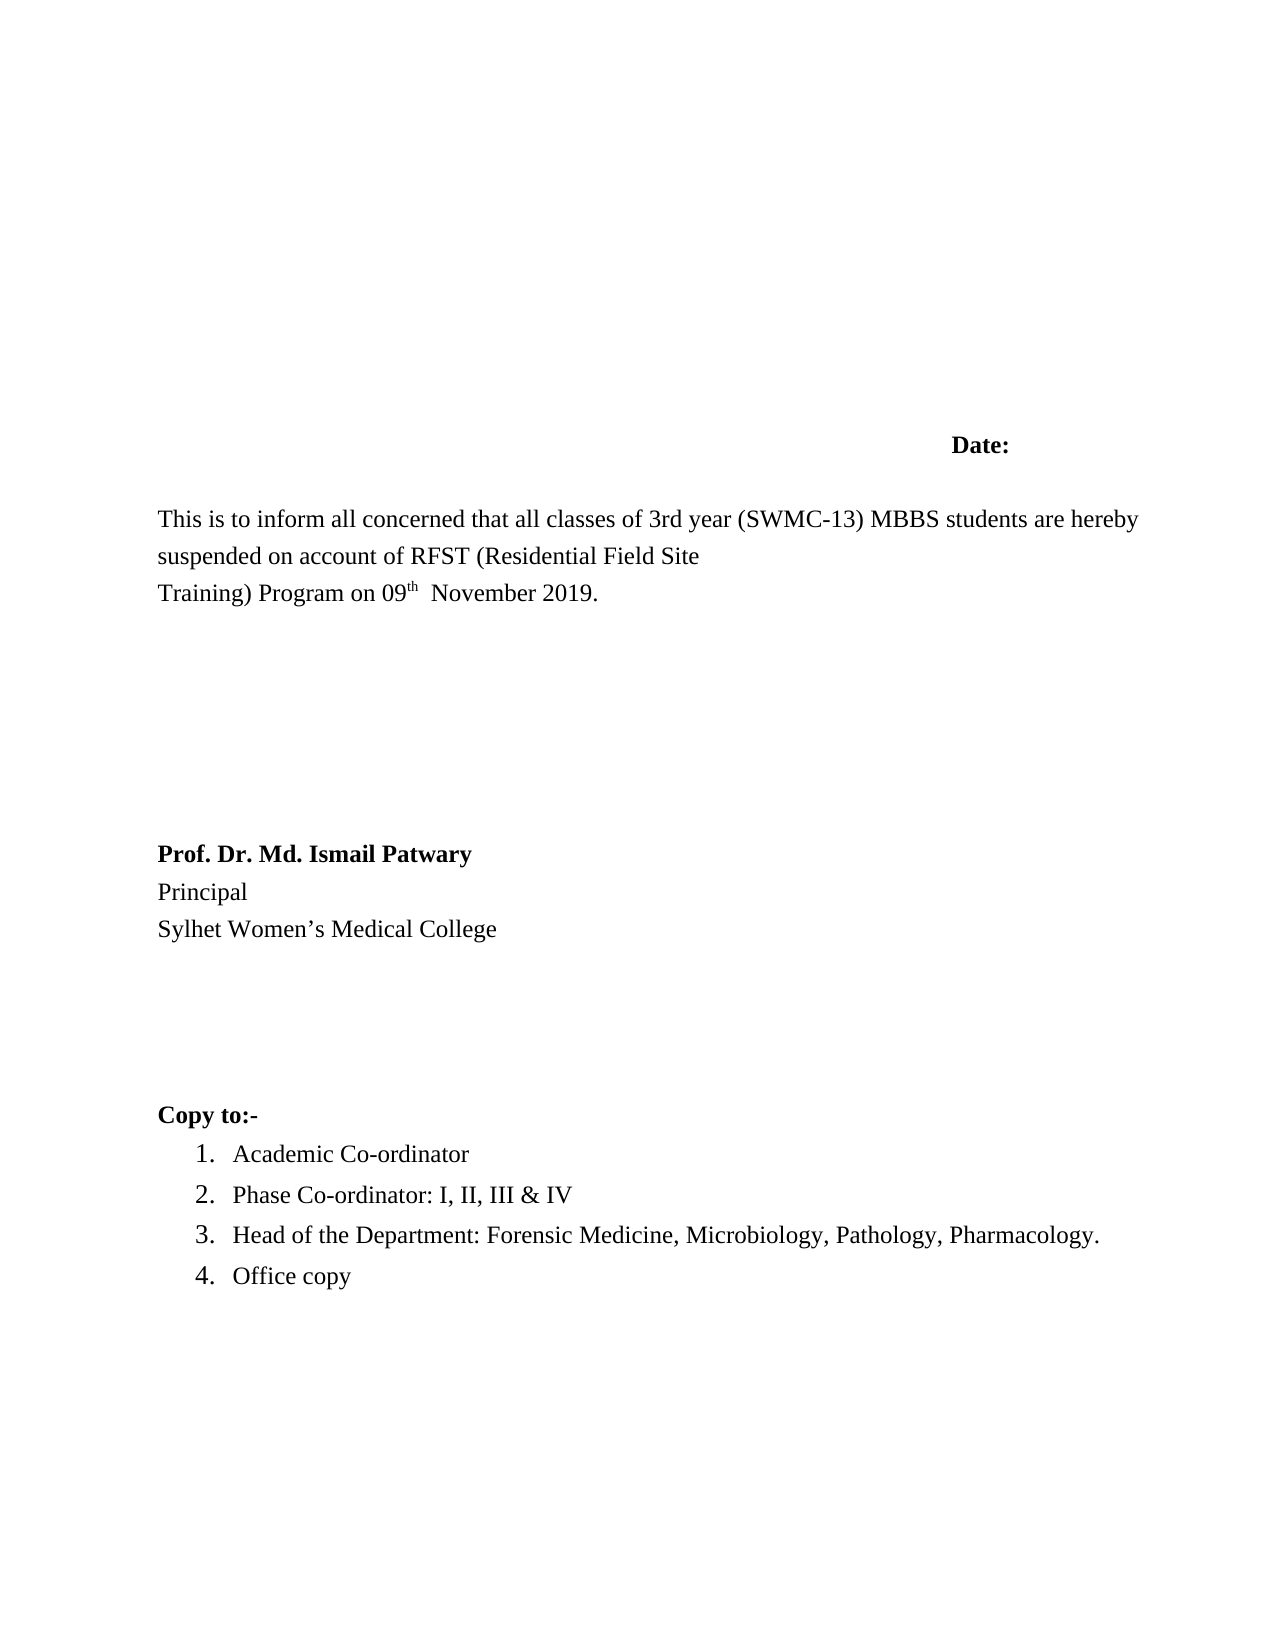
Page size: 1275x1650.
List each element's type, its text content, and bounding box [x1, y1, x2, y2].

text Sylhet Women’s Medical College [120, 914, 1185, 943]
list Head of the Department: Forensic Medicine, Microbiology, Pathology, Pharmacology. [195, 1218, 1185, 1249]
list Phase Co-ordinator: I, II, III & IV [195, 1178, 1185, 1209]
list Academic Co-ordinator [195, 1138, 1185, 1169]
text Copy to:- [120, 1100, 1185, 1129]
text Training) Program on 09th November 2019. [120, 578, 1185, 607]
text Date: [120, 430, 1185, 459]
text This is to inform all concerned that all classes of 3rd year (SWMC-13) MBBS students are hereby suspended on account of RFST (Residential Field Site [157, 504, 1185, 570]
text Principal [120, 877, 1185, 905]
text Prof. Dr. Md. Ismail Patwary [120, 839, 1185, 868]
list Office copy [195, 1259, 1185, 1290]
